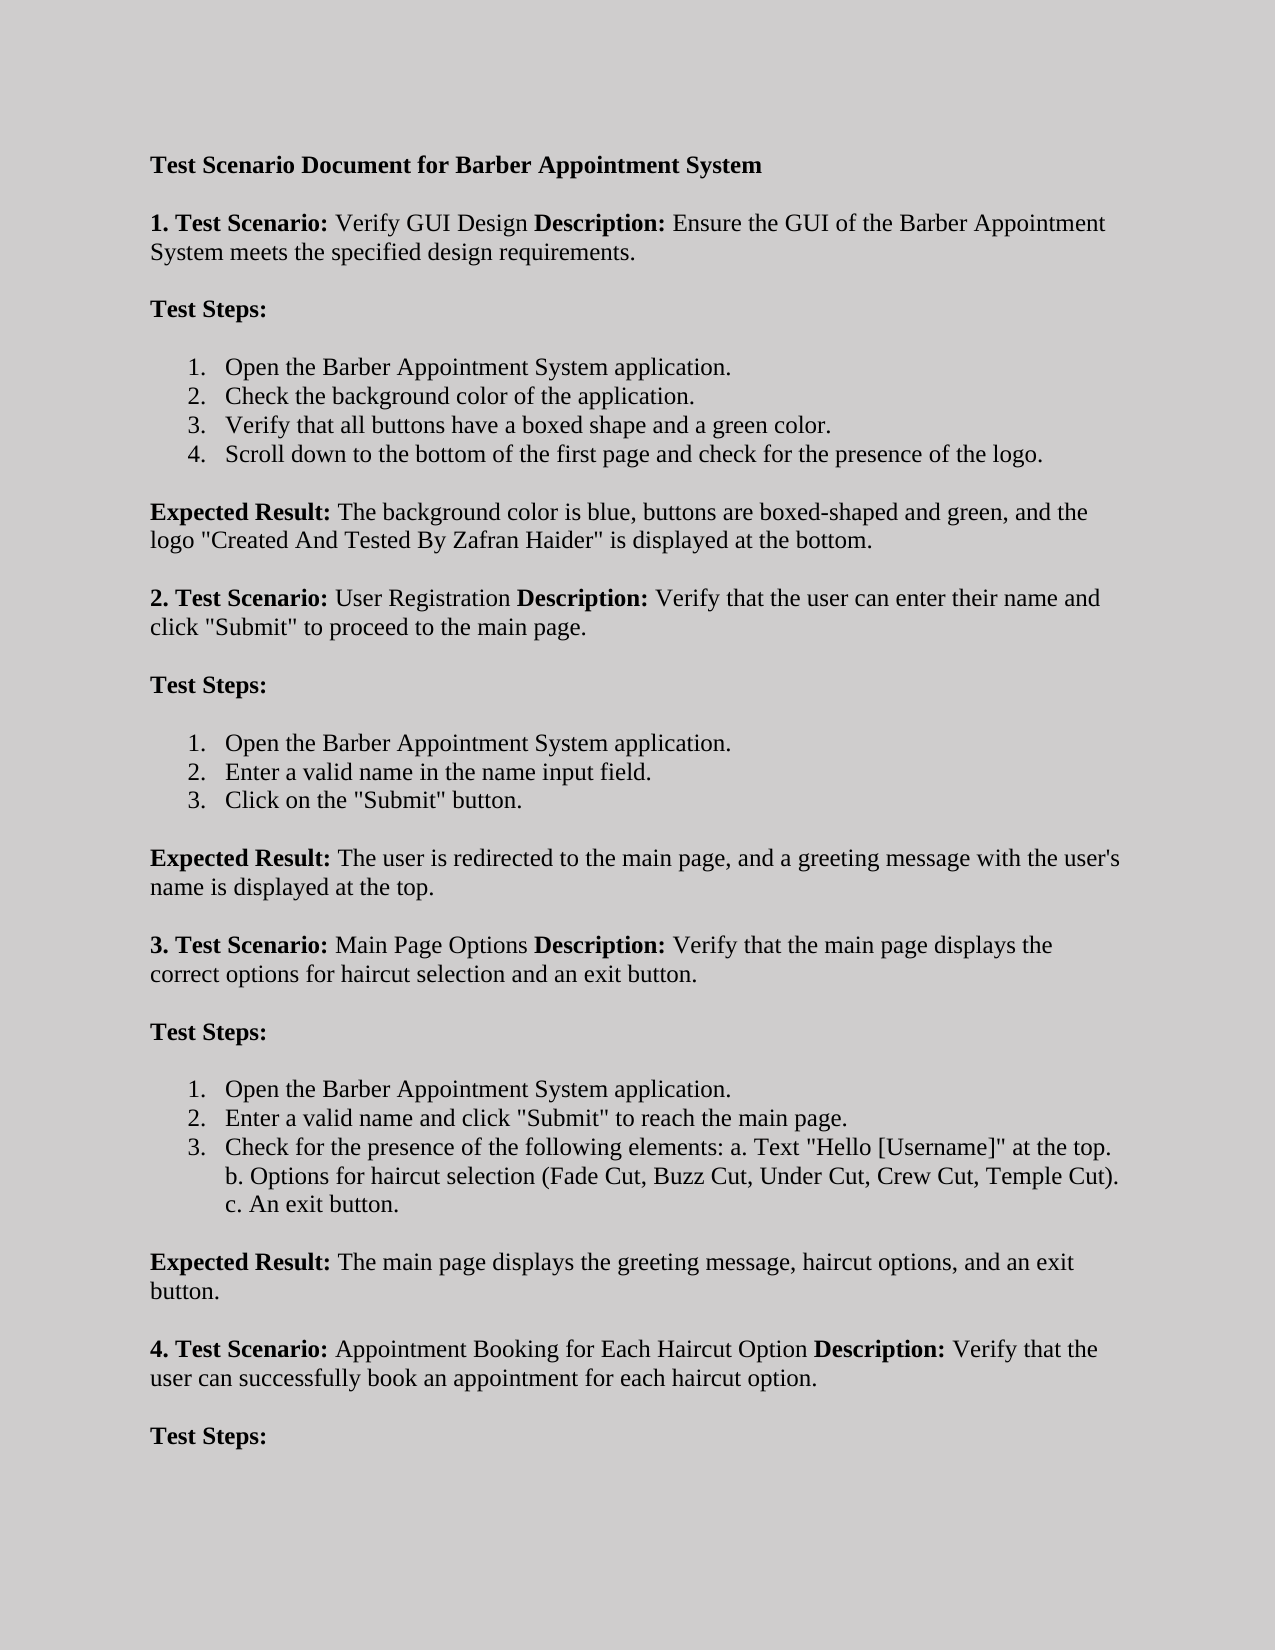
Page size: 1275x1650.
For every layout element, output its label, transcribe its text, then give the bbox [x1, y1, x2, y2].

list Open the Barber Appointment System application. [187, 1074, 1125, 1103]
list Scroll down to the bottom of the first page and check for the presence of the logo. [187, 439, 1125, 467]
list Check for the presence of the following elements: a. Text "Hello [Username]" at the top. b. Options for haircut selection (Fade Cut, Buzz Cut, Under Cut, Crew Cut, Temple Cut). c. An exit button. [187, 1132, 1125, 1218]
text Expected Result: The user is redirected to the main page, and a greeting message with the user's name is displayed at the top. [150, 843, 1125, 901]
list Enter a valid name and click "Submit" to reach the main page. [187, 1103, 1125, 1132]
text 1. Test Scenario: Verify GUI Design Description: Ensure the GUI of the Barber Appointment System meets the specified design requirements. [150, 208, 1125, 265]
list Verify that all buttons have a boxed shape and a green color. [187, 410, 1125, 439]
text 2. Test Scenario: User Registration Description: Verify that the user can enter their name and click "Submit" to proceed to the main page. [150, 583, 1125, 641]
text Test Steps: [150, 1017, 1125, 1045]
text 3. Test Scenario: Main Page Options Description: Verify that the main page displays the correct options for haircut selection and an exit button. [150, 930, 1125, 987]
text Test Steps: [150, 1421, 1125, 1449]
list Open the Barber Appointment System application. [187, 728, 1125, 757]
text 4. Test Scenario: Appointment Booking for Each Haircut Option Description: Verify that the user can successfully book an appointment for each haircut option. [150, 1334, 1125, 1392]
text Expected Result: The background color is blue, buttons are boxed-shaped and green, and the logo "Created And Tested By Zafran Haider" is displayed at the bottom. [150, 497, 1125, 554]
text Test Steps: [150, 294, 1125, 323]
list Open the Barber Appointment System application. [187, 352, 1125, 381]
text Test Scenario Document for Barber Appointment System [150, 150, 1125, 179]
list Click on the "Submit" button. [187, 785, 1125, 814]
text Expected Result: The main page displays the greeting message, haircut options, and an exit button. [150, 1247, 1125, 1305]
text Test Steps: [150, 670, 1125, 699]
list Check the background color of the application. [187, 381, 1125, 410]
list Enter a valid name in the name input field. [187, 757, 1125, 785]
